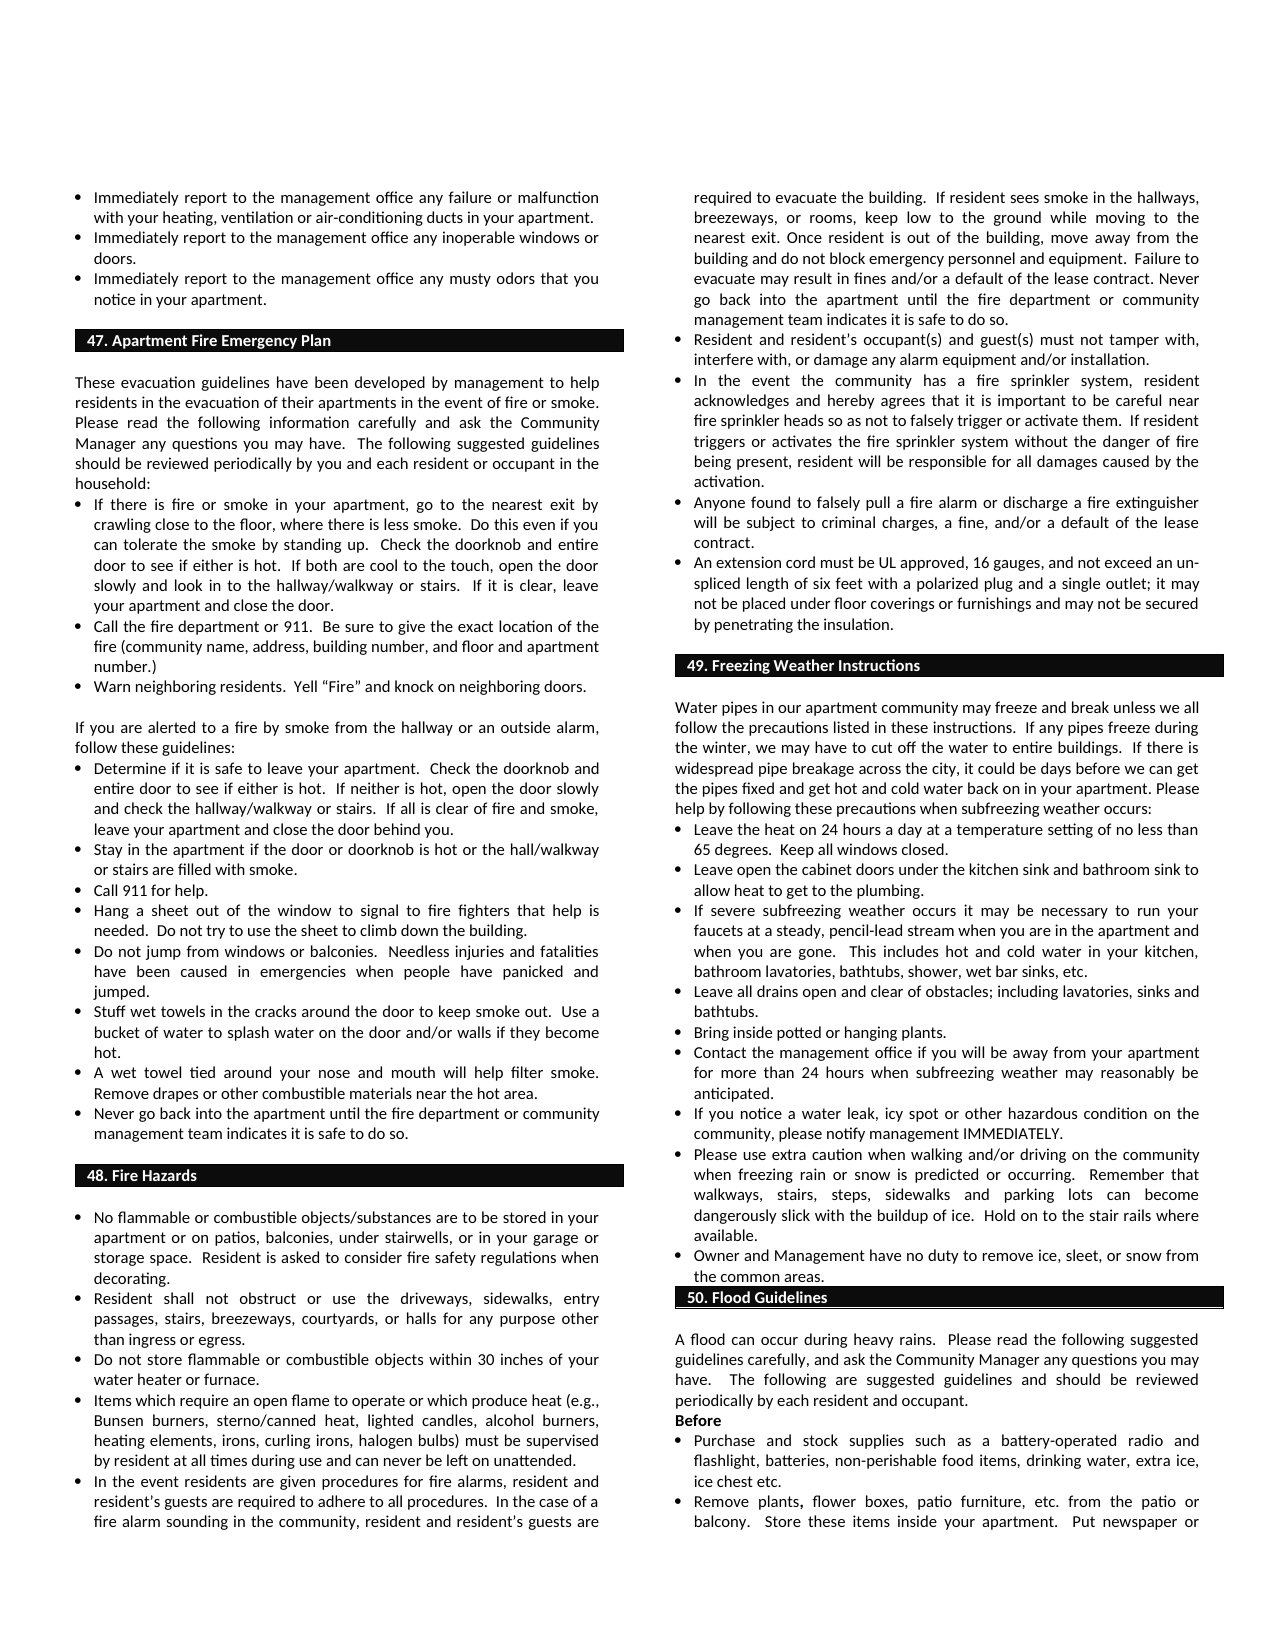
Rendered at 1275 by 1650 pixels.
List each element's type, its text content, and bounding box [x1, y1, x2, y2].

text Water pipes in our apartment community may freeze and break unless we all follow the precautions listed in these instructions. If any pipes freeze during the winter, we may have to cut off the water to entire buildings. If there is widespread pipe breakage across the city, it could be days before we can get the pipes fixed and get hot and cold water back on in your apartment. Please help by following these precautions when subfreezing weather occurs: [675, 697, 1200, 819]
table_header 49. Freezing Weather Instructions [676, 655, 1223, 676]
list Immediately report to the management office any failure or malfunction with your heating, ventilation or air-conditioning ducts in your apartment. [75, 187, 600, 228]
list Items which require an open flame to operate or which produce heat (e.g., Bunsen burners, sterno/canned heat, lighted candles, alcohol burners, heating elements, irons, curling irons, halogen bulbs) must be supervised by resident at all times during use and can never be left on unattended. [75, 1390, 600, 1471]
list Determine if it is safe to leave your apartment. Check the doorknob and entire door to see if either is hot. If neither is hot, open the door slowly and check the hallway/walkway or stairs. If all is clear of fire and smoke, leave your apartment and close the door behind you. [75, 758, 600, 839]
list Owner and Management have no duty to remove ice, sleet, or snow from the common areas. [675, 1246, 1200, 1286]
table_header 50. Flood Guidelines [676, 1287, 1223, 1307]
list Warn neighboring residents. Yell “Fire” and knock on neighboring doors. [75, 677, 600, 697]
list No flammable or combustible objects/substances are to be stored in your apartment or on patios, balconies, under stairwells, or in your garage or storage space. Resident is asked to consider fire safety regulations when decorating. [75, 1207, 600, 1288]
list An extension cord must be UL approved, 16 gauges, and not exceed an un-spliced length of six feet with a polarized plug and a single outlet; it may not be placed under floor coverings or furnishings and may not be secured by penetrating the insulation. [675, 553, 1200, 634]
list In the event the community has a fire sprinkler system, resident acknowledges and hereby agrees that it is important to be careful near fire sprinkler heads so as not to falsely trigger or activate them. If resident triggers or activates the fire sprinkler system without the danger of fire being present, resident will be responsible for all damages caused by the activation. [675, 370, 1200, 492]
list Hang a sheet out of the window to signal to fire fighters that help is needed. Do not try to use the sheet to climb down the building. [75, 900, 600, 941]
list Leave the heat on 24 hours a day at a temperature setting of no less than 65 degrees. Keep all windows closed. [675, 819, 1200, 859]
list Leave open the cabinet doors under the kitchen sink and bathroom sink to allow heat to get to the plumbing. [675, 859, 1200, 900]
list Resident shall not obstruct or use the driveways, sidewalks, entry passages, stairs, breezeways, courtyards, or halls for any purpose other than ingress or egress. [75, 1288, 600, 1349]
list Stuff wet towels in the cracks around the door to keep smoke out. Use a bucket of water to splash water on the door and/or walls if they become hot. [75, 1002, 600, 1063]
list Immediately report to the management office any musty odors that you notice in your apartment. [75, 268, 600, 309]
list Never go back into the apartment until the fire department or community management team indicates it is safe to do so. [75, 1103, 600, 1144]
list A wet towel tied around your nose and mouth will help filter smoke. Remove drapes or other combustible materials near the hot area. [75, 1063, 600, 1103]
list Anyone found to falsely pull a fire alarm or discharge a fire extinguisher will be subject to criminal charges, a fine, and/or a default of the lease contract. [675, 492, 1200, 553]
list Do not jump from windows or balconies. Needless injuries and fatalities have been caused in emergencies when people have panicked and jumped. [75, 941, 600, 1002]
text If you are alerted to a fire by smoke from the hallway or an outside alarm, follow these guidelines: [75, 717, 600, 758]
list Call the fire department or 911. Be sure to give the exact location of the fire (community name, address, building number, and floor and apartment number.) [75, 616, 600, 677]
text These evacuation guidelines have been developed by management to help residents in the evacuation of their apartments in the event of fire or smoke. Please read the following information carefully and ask the Community Manager any questions you may have. The following suggested guidelines should be reviewed periodically by you and each resident or occupant in the household: [75, 372, 600, 494]
text A flood can occur during heavy rains. Please read the following suggested guidelines carefully, and ask the Community Manager any questions you may have. The following are suggested guidelines and should be reviewed periodically by each resident and occupant. [675, 1329, 1200, 1410]
table_header 47. Apartment Fire Emergency Plan [76, 330, 623, 351]
list Contact the management office if you will be away from your apartment for more than 24 hours when subfreezing weather may reasonably be anticipated. [675, 1042, 1200, 1103]
list In the event residents are given procedures for fire alarms, resident and resident’s guests are required to adhere to all procedures. In the case of a fire alarm sounding in the community, resident and resident’s guests are required to evacuate the building. If resident sees smoke in the hallways, breezeways, or rooms, keep low to the ground while moving to the nearest exit. Once resident is out of the building, move away from the building and do not block emergency personnel and equipment. Failure to evacuate may result in fines and/or a default of the lease contract. Never go back into the apartment until the fire department or community management team indicates it is safe to do so. [675, 187, 1200, 329]
list Resident and resident’s occupant(s) and guest(s) must not tamper with, interfere with, or damage any alarm equipment and/or installation. [675, 329, 1200, 370]
list If severe subfreezing weather occurs it may be necessary to run your faucets at a steady, pencil-lead stream when you are in the apartment and when you are gone. This includes hot and cold water in your kitchen, bathroom lavatories, bathtubs, shower, wet bar sinks, etc. [675, 900, 1200, 981]
list Purchase and stock supplies such as a battery-operated radio and flashlight, batteries, non-perishable food items, drinking water, extra ice, ice chest etc. [675, 1430, 1200, 1491]
list Please use extra caution when walking and/or driving on the community when freezing rain or snow is predicted or occurring. Remember that walkways, stairs, steps, sidewalks and parking lots can become dangerously slick with the buildup of ice. Hold on to the stair rails where available. [675, 1144, 1200, 1246]
list Bring inside potted or hanging plants. [675, 1022, 1200, 1042]
list Leave all drains open and clear of obstacles; including lavatories, sinks and bathtubs. [675, 981, 1200, 1022]
list If you notice a water leak, icy spot or other hazardous condition on the community, please notify management IMMEDIATELY. [675, 1103, 1200, 1144]
list Do not store flammable or combustible objects within 30 inches of your water heater or furnace. [75, 1349, 600, 1390]
text Before [675, 1410, 1200, 1430]
table_header 48. Fire Hazards [76, 1165, 623, 1186]
list Call 911 for help. [75, 880, 600, 900]
list If there is fire or smoke in your apartment, go to the nearest exit by crawling close to the floor, where there is less smoke. Do this even if you can tolerate the smoke by standing up. Check the doorknob and entire door to see if either is hot. If both are cool to the touch, open the door slowly and look in to the hallway/walkway or stairs. If it is clear, leave your apartment and close the door. [75, 494, 600, 616]
list Immediately report to the management office any inoperable windows or doors. [75, 228, 600, 268]
list Stay in the apartment if the door or doorknob is hot or the hall/walkway or stairs are filled with smoke. [75, 839, 600, 880]
